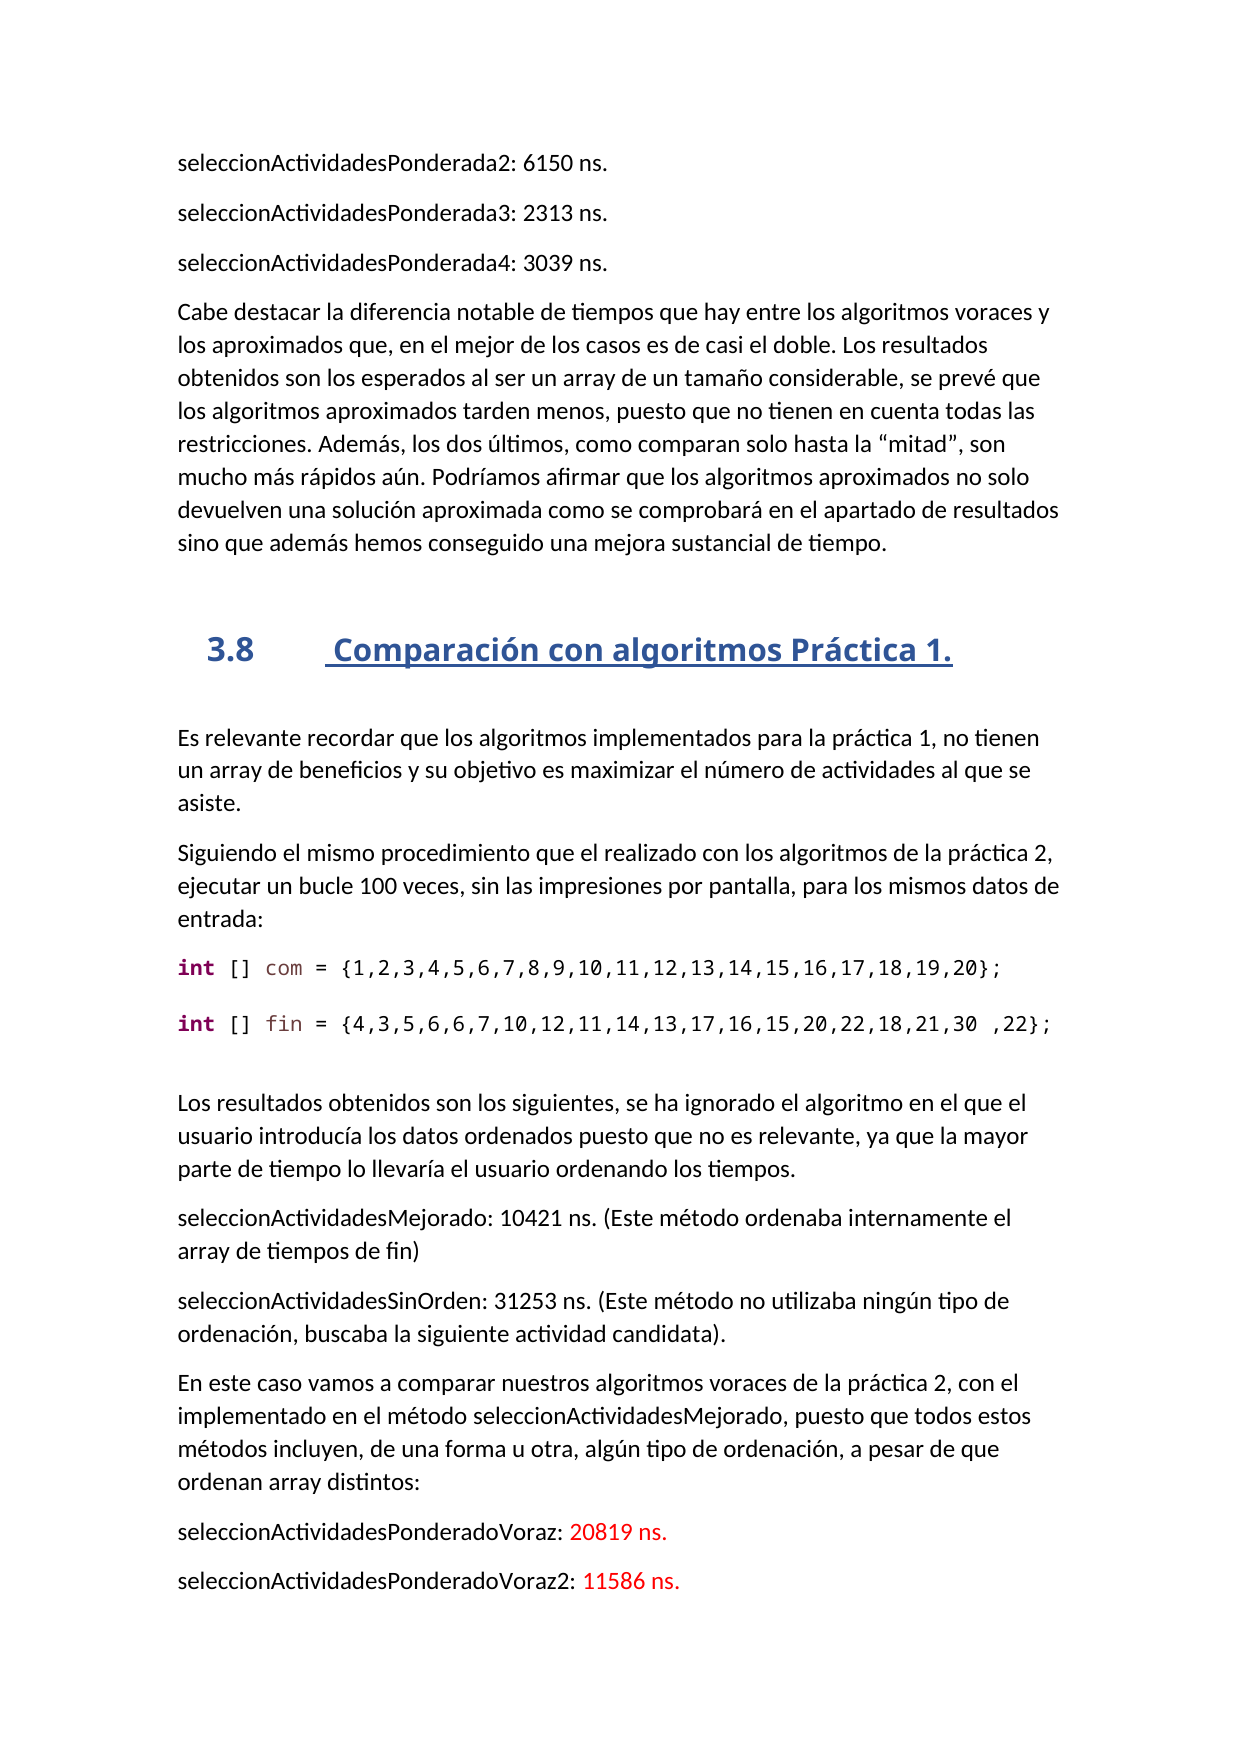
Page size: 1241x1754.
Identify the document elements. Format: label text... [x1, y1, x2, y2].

text seleccionActividadesPonderadoVoraz2: 11586 ns. [177, 1565, 1063, 1596]
text seleccionActividadesPonderada2: 6150 ns. [177, 148, 1063, 178]
text int [] fin = {4,3,5,6,6,7,10,12,11,14,13,17,16,15,20,22,18,21,30 ,22}; [177, 1009, 1063, 1037]
subtitle Comparación con algoritmos Práctica 1. [207, 626, 1063, 671]
text Los resultados obtenidos son los siguientes, se ha ignorado el algoritmo en el que el usuario introducía los datos ordenados puesto que no es relevante, ya que la mayor parte de tiempo lo llevaría el usuario ordenando los tiempos. [177, 1087, 1063, 1183]
text seleccionActividadesPonderadoVoraz: 20819 ns. [177, 1516, 1063, 1546]
text int [] com = {1,2,3,4,5,6,7,8,9,10,11,12,13,14,15,16,17,18,19,20}; [177, 953, 1063, 981]
text Cabe destacar la diferencia notable de tiempos que hay entre los algoritmos voraces y los aproximados que, en el mejor de los casos es de casi el doble. Los resultados obtenidos son los esperados al ser un array de un tamaño considerable, se prevé que los algoritmos aproximados tarden menos, puesto que no tienen en cuenta todas las restricciones. Además, los dos últimos, como comparan solo hasta la “mitad”, son mucho más rápidos aún. Podríamos afirmar que los algoritmos aproximados no solo devuelven una solución aproximada como se comprobará en el apartado de resultados sino que además hemos conseguido una mejora sustancial de tiempo. [177, 296, 1063, 557]
text seleccionActividadesMejorado: 10421 ns. (Este método ordenaba internamente el array de tiempos de fin) [177, 1202, 1063, 1266]
text Es relevante recordar que los algoritmos implementados para la práctica 1, no tienen un array de beneficios y su objetivo es maximizar el número de actividades al que se asiste. [177, 722, 1063, 818]
text seleccionActividadesPonderada3: 2313 ns. [177, 197, 1063, 228]
text seleccionActividadesSinOrden: 31253 ns. (Este método no utilizaba ningún tipo de ordenación, buscaba la siguiente actividad candidata). [177, 1285, 1063, 1348]
text seleccionActividadesPonderada4: 3039 ns. [177, 247, 1063, 277]
text Siguiendo el mismo procedimiento que el realizado con los algoritmos de la práctica 2, ejecutar un bucle 100 veces, sin las impresiones por pantalla, para los mismos datos de entrada: [177, 837, 1063, 933]
